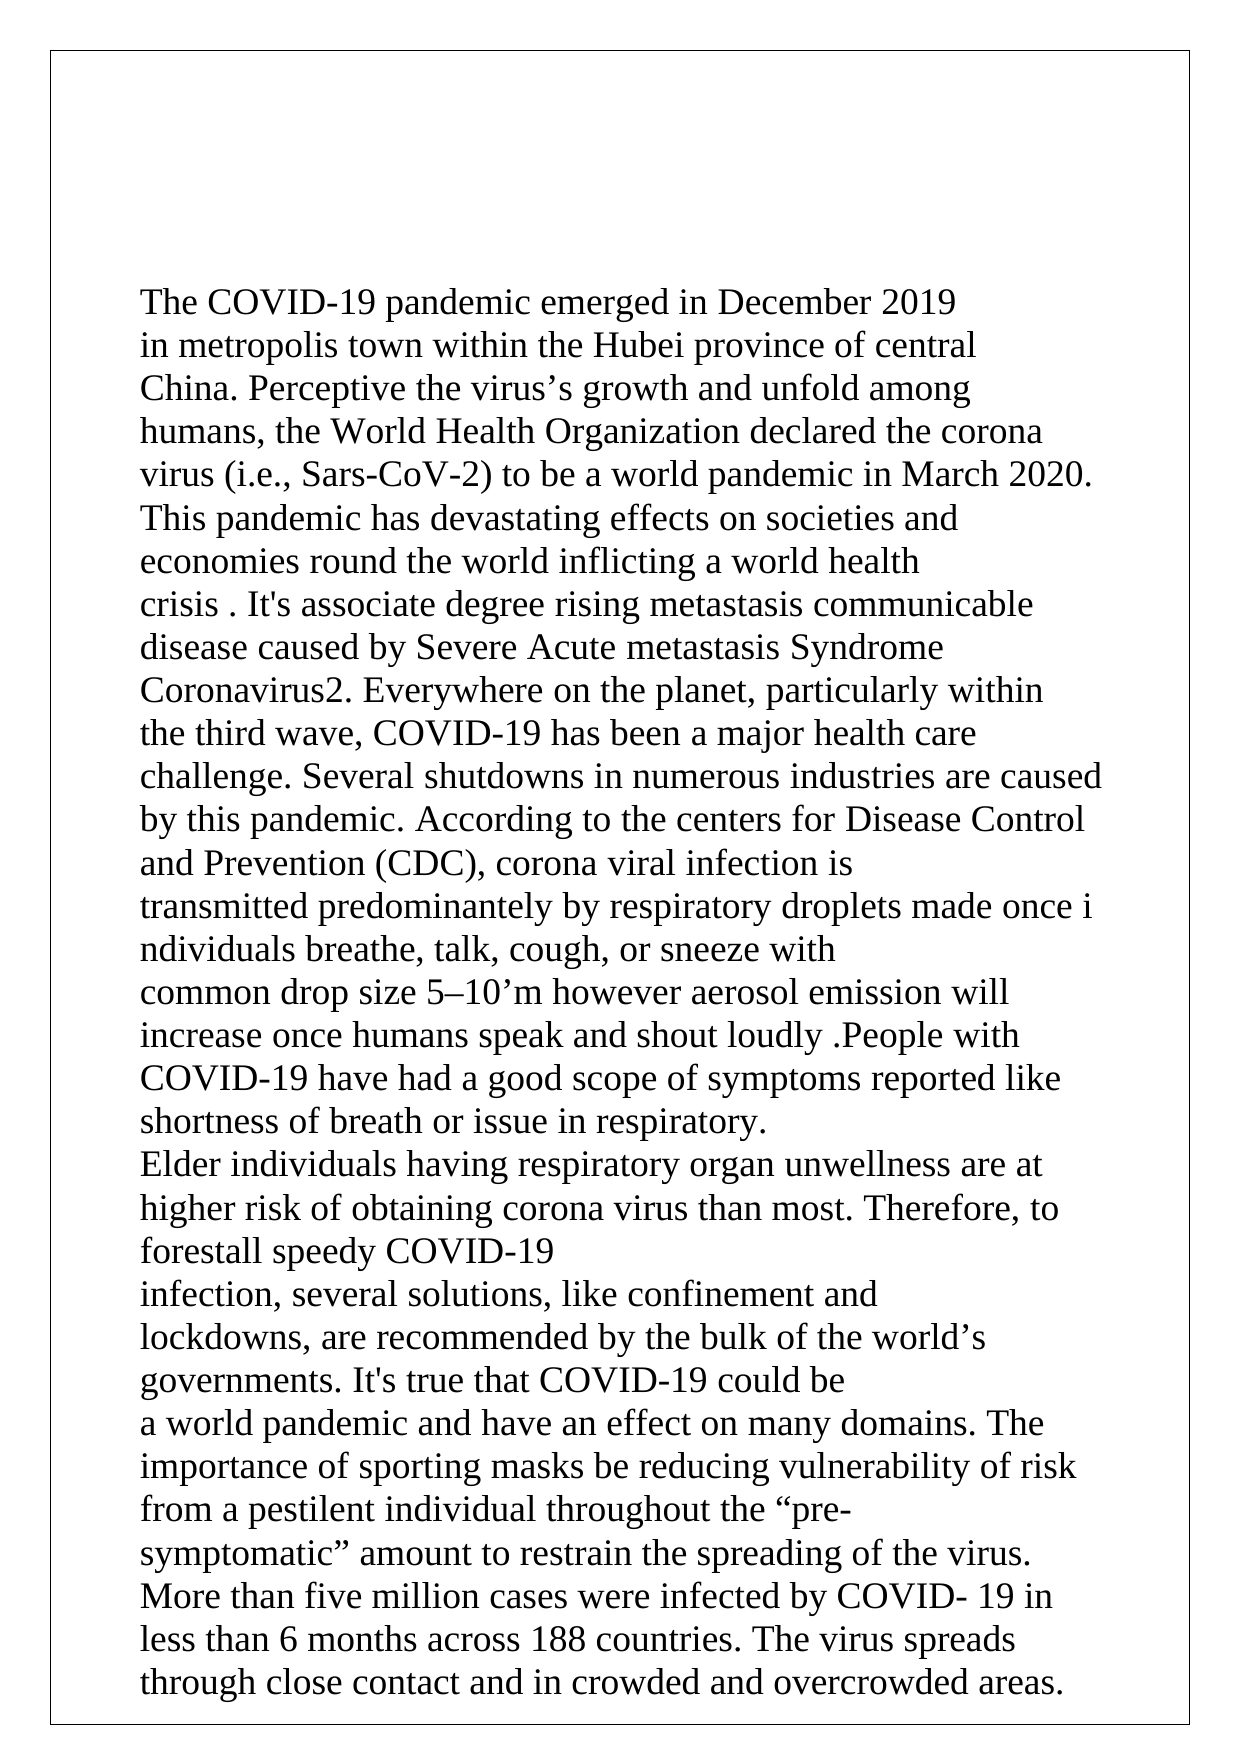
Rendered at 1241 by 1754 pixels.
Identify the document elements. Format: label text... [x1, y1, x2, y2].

text The COVID-19 pandemic emerged in December 2019 in metropolis town within the Hubei province of central China. Perceptive the virus’s growth and unfold among humans, the World Health Organization declared the corona virus (i.e., Sars-CoV-2) to be a world pandemic in March 2020. This pandemic has devastating effects on societies and economies round the world inflicting a world health crisis . It's associate degree rising metastasis communicable disease caused by Severe Acute metastasis Syndrome Coronavirus2. Everywhere on the planet, particularly within the third wave, COVID-19 has been a major health care challenge. Several shutdowns in numerous industries are caused by this pandemic. According to the centers for Disease Control and Prevention (CDC), corona viral infection is transmitted predominantely by respiratory droplets made once individuals breathe, talk, cough, or sneeze with common drop size 5–10’m however aerosol emission will increase once humans speak and shout loudly .People with COVID-19 have had a good scope of symptoms reported like shortness of breath or issue in respiratory. Elder individuals having respiratory organ unwellness are at higher risk of obtaining corona virus than most. Therefore, to forestall speedy COVID-19 infection, several solutions, like confinement and lockdowns, are recommended by the bulk of the world’s governments. It's true that COVID-19 could be a world pandemic and have an effect on many domains. The importance of sporting masks be reducing vulnerability of risk from a pestilent individual throughout the “pre-symptomatic” amount to restrain the spreading of the virus. More than five million cases were infected by COVID- 19 in less than 6 months across 188 countries. The virus spreads through close contact and in crowded and overcrowded areas. [139, 279, 1103, 1702]
